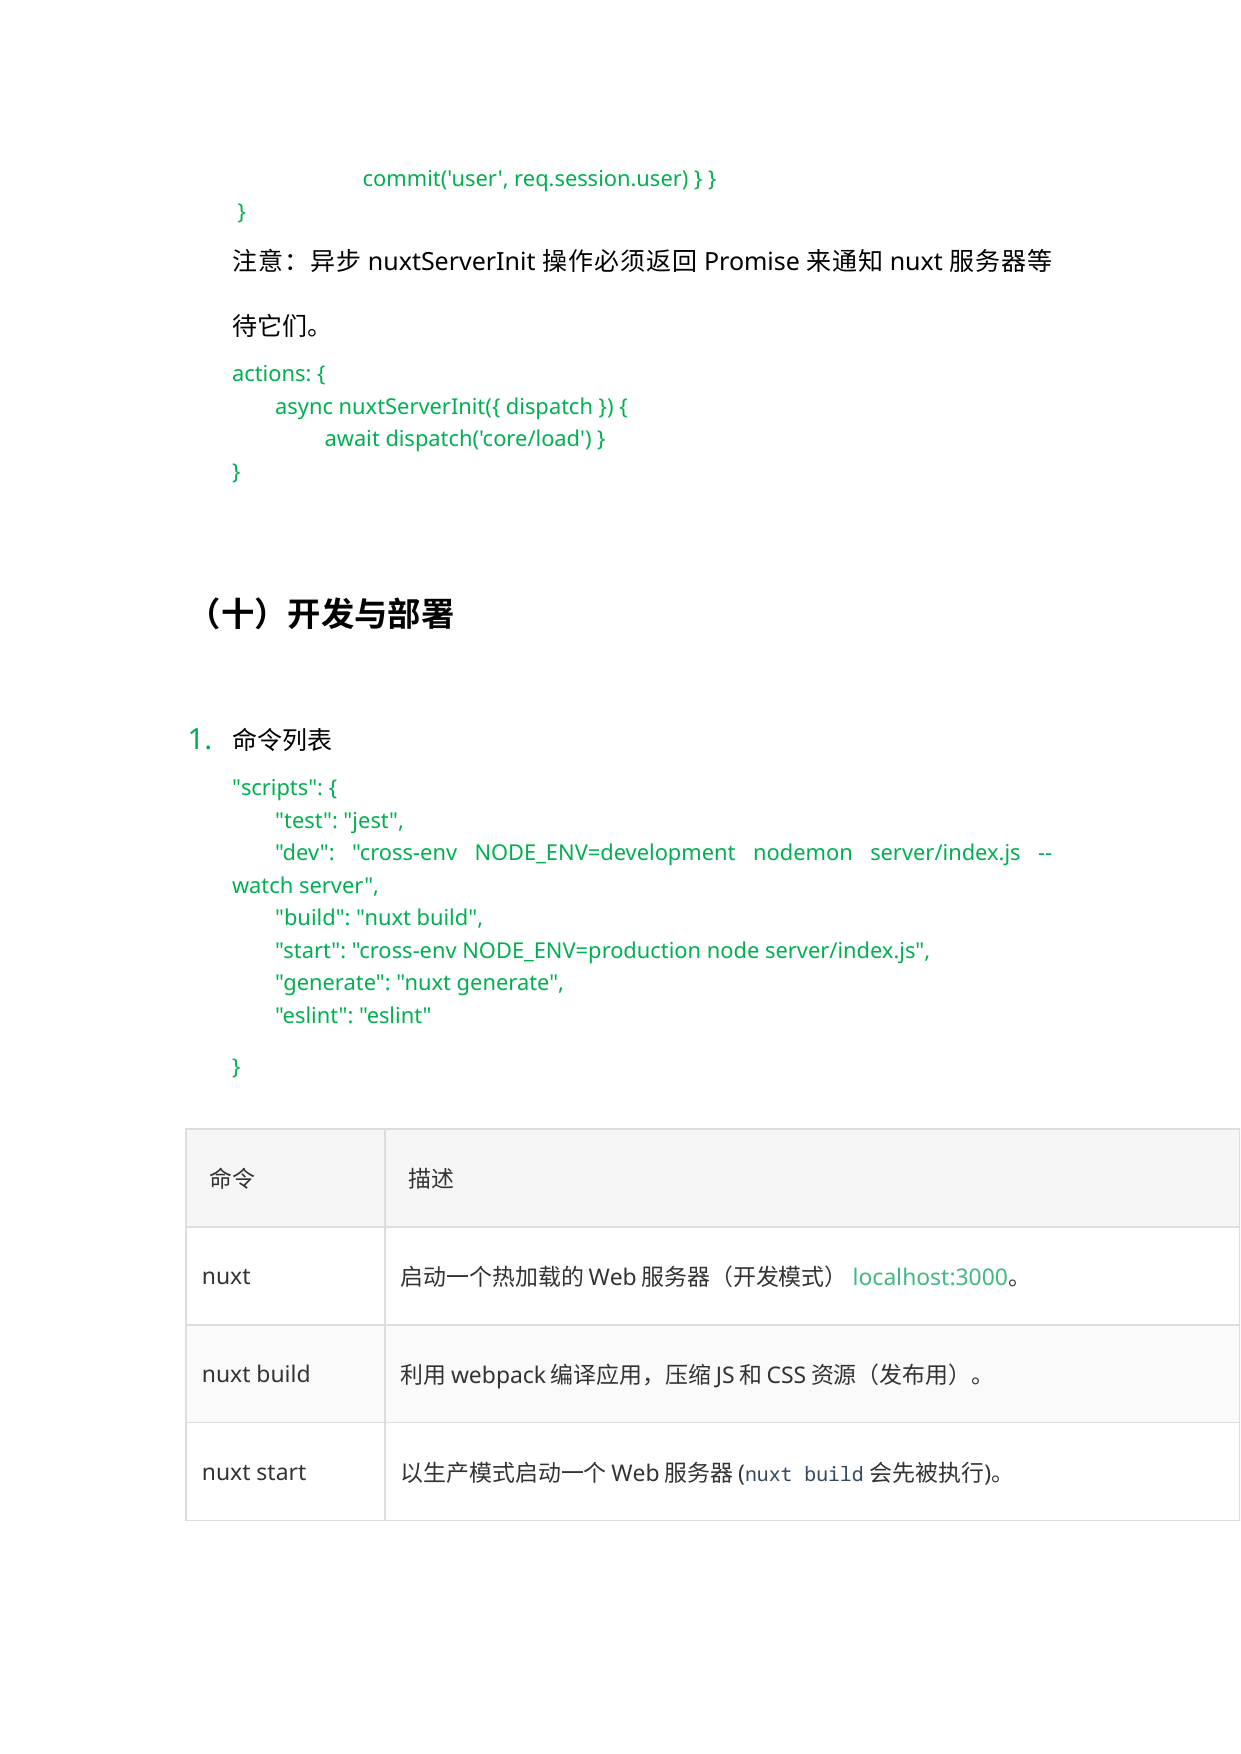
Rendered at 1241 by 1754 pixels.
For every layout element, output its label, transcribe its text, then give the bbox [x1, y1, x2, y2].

table_cell 启动一个热加载的Web服务器（开发模式） localhost:3000。 [386, 1228, 1239, 1324]
table_cell 以生产模式启动一个Web服务器 (nuxt build 会先被执行)。 [386, 1423, 1239, 1519]
table_header 描述 [386, 1130, 1239, 1226]
table_cell nuxt build [187, 1326, 384, 1422]
list 命令列表 "scripts": { "test": "jest", "dev": "cross-env NODE_ENV=development nodemon server/index.js --watch server", "build": "nuxt build", "start": "cross-env NODE_ENV=production node server/index.js", "generate": "nuxt generate", "eslint": "eslint" } [187, 706, 1053, 1128]
table_cell 利用webpack编译应用，压缩JS和CSS资源（发布用）。 [386, 1326, 1239, 1422]
table_cell nuxt [187, 1228, 384, 1324]
table_header 命令 [187, 1130, 384, 1226]
table_cell nuxt start [187, 1423, 384, 1519]
subtitle 开发与部署 [187, 579, 1053, 644]
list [187, 162, 1053, 487]
